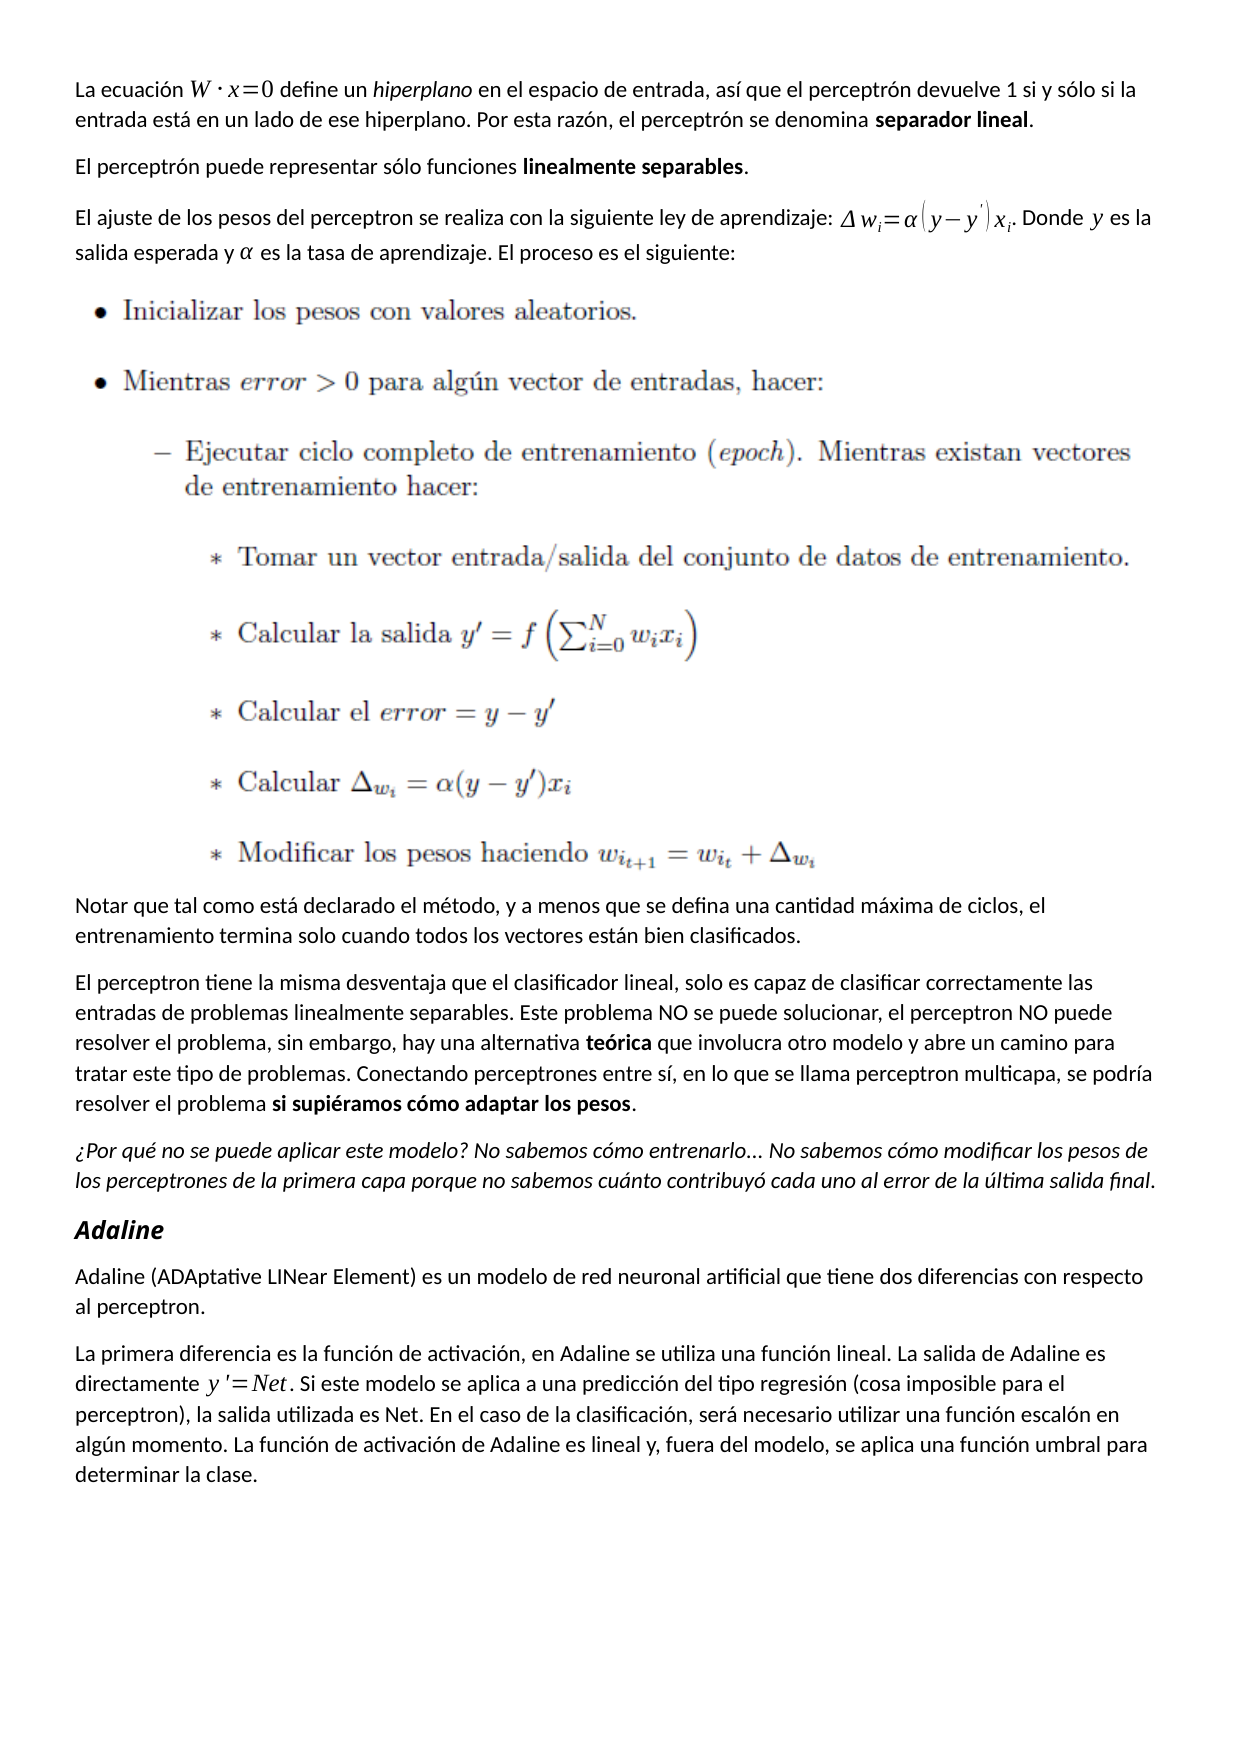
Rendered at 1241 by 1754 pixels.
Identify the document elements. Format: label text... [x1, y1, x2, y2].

text ¿Por qué no se puede aplicar este modelo? No sabemos cómo entrenarlo... No sabemos cómo modificar los pesos de los perceptrones de la primera capa porque no sabemos cuánto contribuyó cada uno al error de la última salida final. [75, 1136, 1165, 1194]
text Notar que tal como está declarado el método, y a menos que se defina una cantidad máxima de ciclos, el entrenamiento termina solo cuando todos los vectores están bien clasificados. [75, 891, 1165, 949]
text El perceptron tiene la misma desventaja que el clasificador lineal, solo es capaz de clasificar correctamente las entradas de problemas linealmente separables. Este problema NO se puede solucionar, el perceptron NO puede resolver el problema, sin embargo, hay una alternativa teórica que involucra otro modelo y abre un camino para tratar este tipo de problemas. Conectando perceptrones entre sí, en lo que se llama perceptron multicapa, se podría resolver el problema si supiéramos cómo adaptar los pesos. [75, 968, 1165, 1117]
text Adaline (ADAptative LINear Element) es un modelo de red neuronal artificial que tiene dos diferencias con respecto al perceptron. [75, 1262, 1165, 1320]
text La primera diferencia es la función de activación, en Adaline se utiliza una función lineal. La salida de Adaline es directamente . Si este modelo se aplica a una predicción del tipo regresión (cosa imposible para el perceptron), la salida utilizada es Net. En el caso de la clasificación, será necesario utilizar una función escalón en algún momento. La función de activación de Adaline es lineal y, fuera del modelo, se aplica una función umbral para determinar la clase. [75, 1339, 1165, 1488]
text El perceptrón puede representar sólo funciones linealmente separables. [75, 152, 1165, 180]
subtitle Adaline [75, 1213, 1165, 1247]
picture [75, 284, 1151, 873]
text El ajuste de los pesos del perceptron se realiza con la siguiente ley de aprendizaje: . Donde es la salida esperada y es la tasa de aprendizaje. El proceso es el siguiente: [75, 199, 1165, 266]
text La ecuación define un hiperplano en el espacio de entrada, así que el perceptrón devuelve 1 si y sólo si la entrada está en un lado de ese hiperplano. Por esta razón, el perceptrón se denomina separador lineal. [75, 75, 1165, 133]
